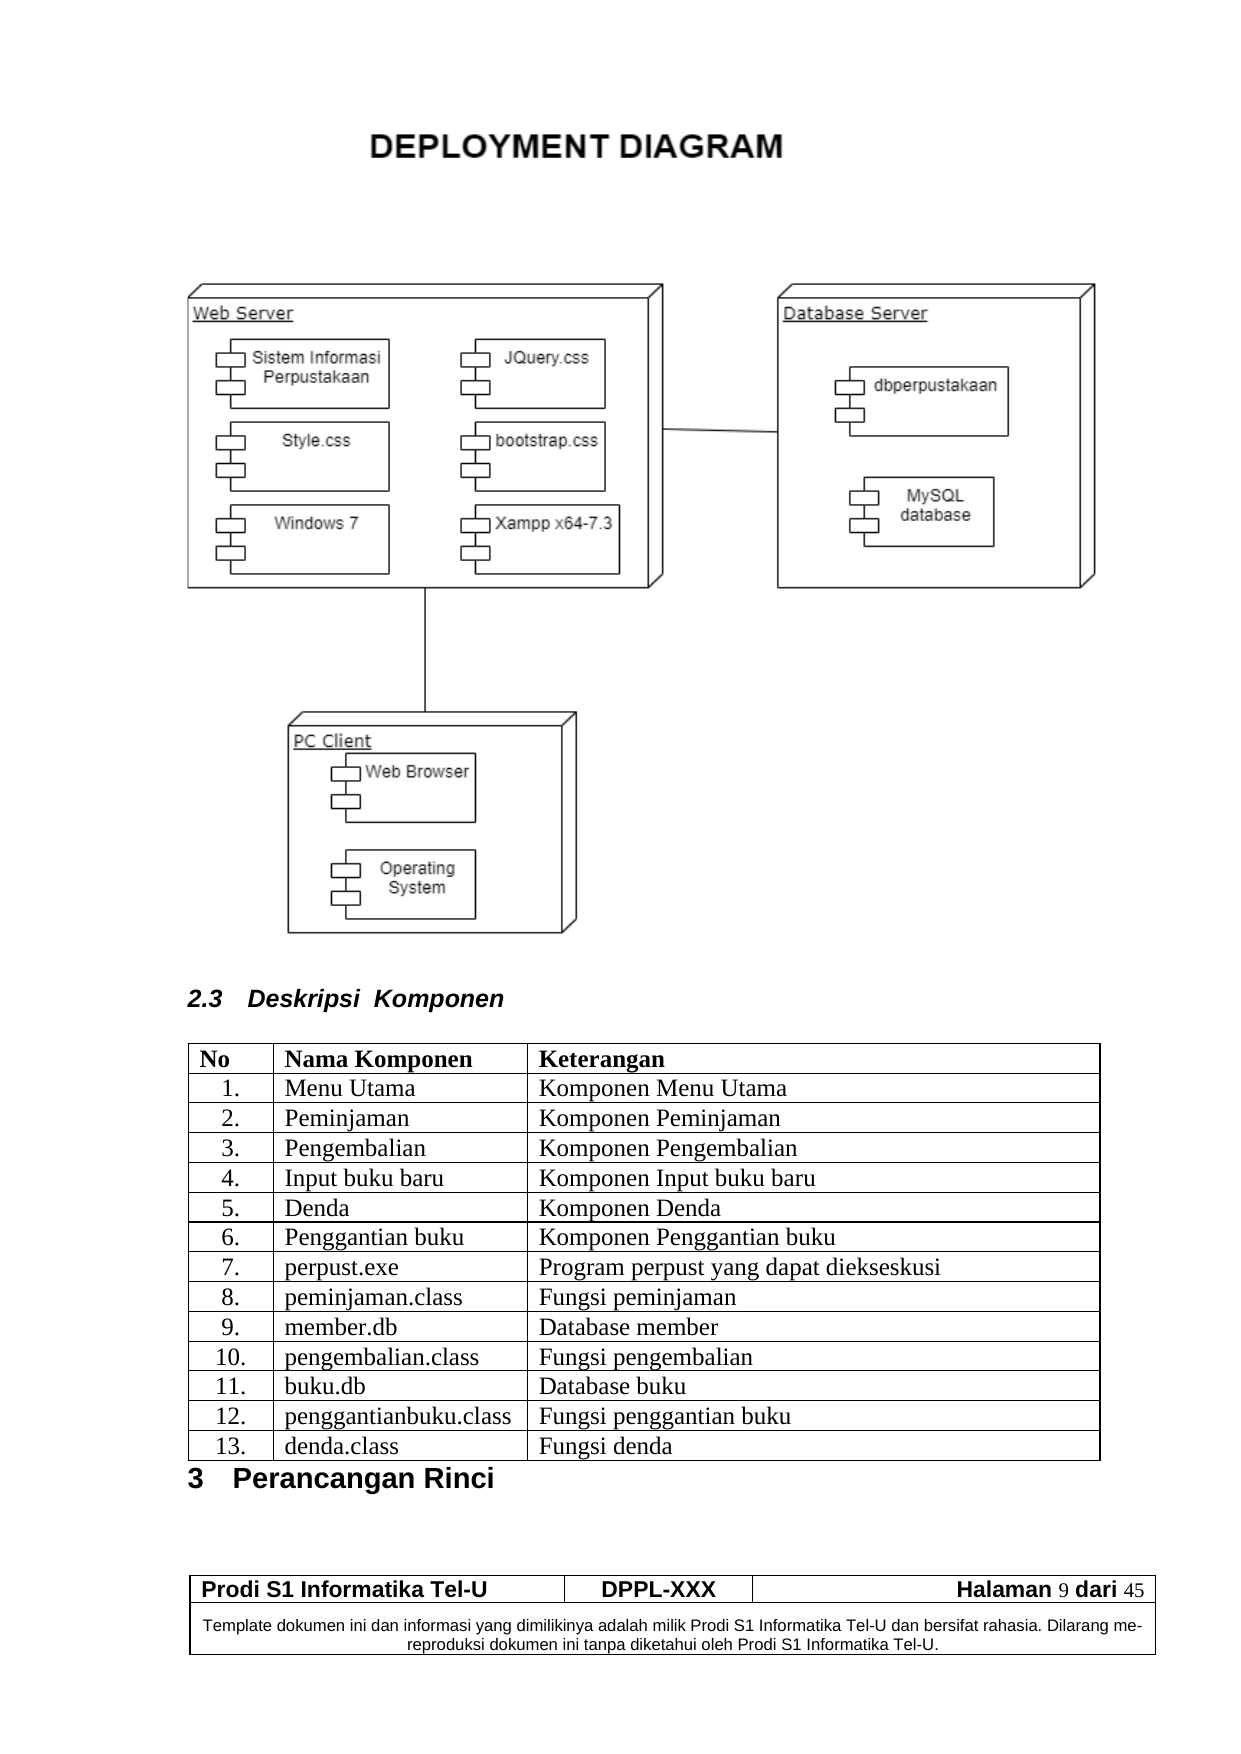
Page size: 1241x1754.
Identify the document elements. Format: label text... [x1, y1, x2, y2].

table_cell 7. [189, 1252, 273, 1281]
table_cell Menu Utama [274, 1074, 527, 1102]
table_cell Pengembalian [274, 1133, 527, 1162]
table_cell Komponen Input buku baru [528, 1163, 1099, 1192]
table_cell 4. [189, 1163, 273, 1192]
table_cell 11. [189, 1371, 273, 1400]
table_cell Fungsi penggantian buku [528, 1401, 1099, 1430]
picture [187, 118, 1097, 935]
table_cell 2. [189, 1103, 273, 1132]
table_cell member.db [274, 1312, 527, 1341]
table_cell Komponen Penggantian buku [528, 1223, 1099, 1251]
subtitle Perancangan Rinci [187, 1461, 1122, 1494]
table_cell Komponen Peminjaman [528, 1103, 1099, 1132]
table_cell 12. [189, 1401, 273, 1430]
table_cell 13. [189, 1431, 273, 1460]
table_cell 10. [189, 1342, 273, 1370]
table_cell 6. [189, 1223, 273, 1251]
table_cell 1. [189, 1074, 273, 1102]
table_cell Fungsi peminjaman [528, 1282, 1099, 1311]
table_cell 5. [189, 1193, 273, 1221]
table_cell penggantianbuku.class [274, 1401, 527, 1430]
table_cell Peminjaman [274, 1103, 527, 1132]
table_cell Komponen Menu Utama [528, 1074, 1099, 1102]
table_cell Database buku [528, 1371, 1099, 1400]
table_cell Input buku baru [274, 1163, 527, 1192]
table_cell Database member [528, 1312, 1099, 1341]
table_cell buku.db [274, 1371, 527, 1400]
table_cell 3. [189, 1133, 273, 1162]
table_cell Komponen Denda [528, 1193, 1099, 1221]
table_cell perpust.exe [274, 1252, 527, 1281]
table_header No [189, 1044, 273, 1072]
table_cell 8. [189, 1282, 273, 1311]
table_cell 9. [189, 1312, 273, 1341]
table_cell Program perpust yang dapat diekseskusi [528, 1252, 1099, 1281]
table_cell Penggantian buku [274, 1223, 527, 1251]
table_cell pengembalian.class [274, 1342, 527, 1370]
table_header Keterangan [528, 1044, 1099, 1072]
table_cell Fungsi pengembalian [528, 1342, 1099, 1370]
table_cell Denda [274, 1193, 527, 1221]
table_cell peminjaman.class [274, 1282, 527, 1311]
table_header Nama Komponen [274, 1044, 527, 1072]
table_cell Fungsi denda [528, 1431, 1099, 1460]
subtitle Deskripsi Komponen [187, 983, 1122, 1012]
table_cell Komponen Pengembalian [528, 1133, 1099, 1162]
table_cell denda.class [274, 1431, 527, 1460]
